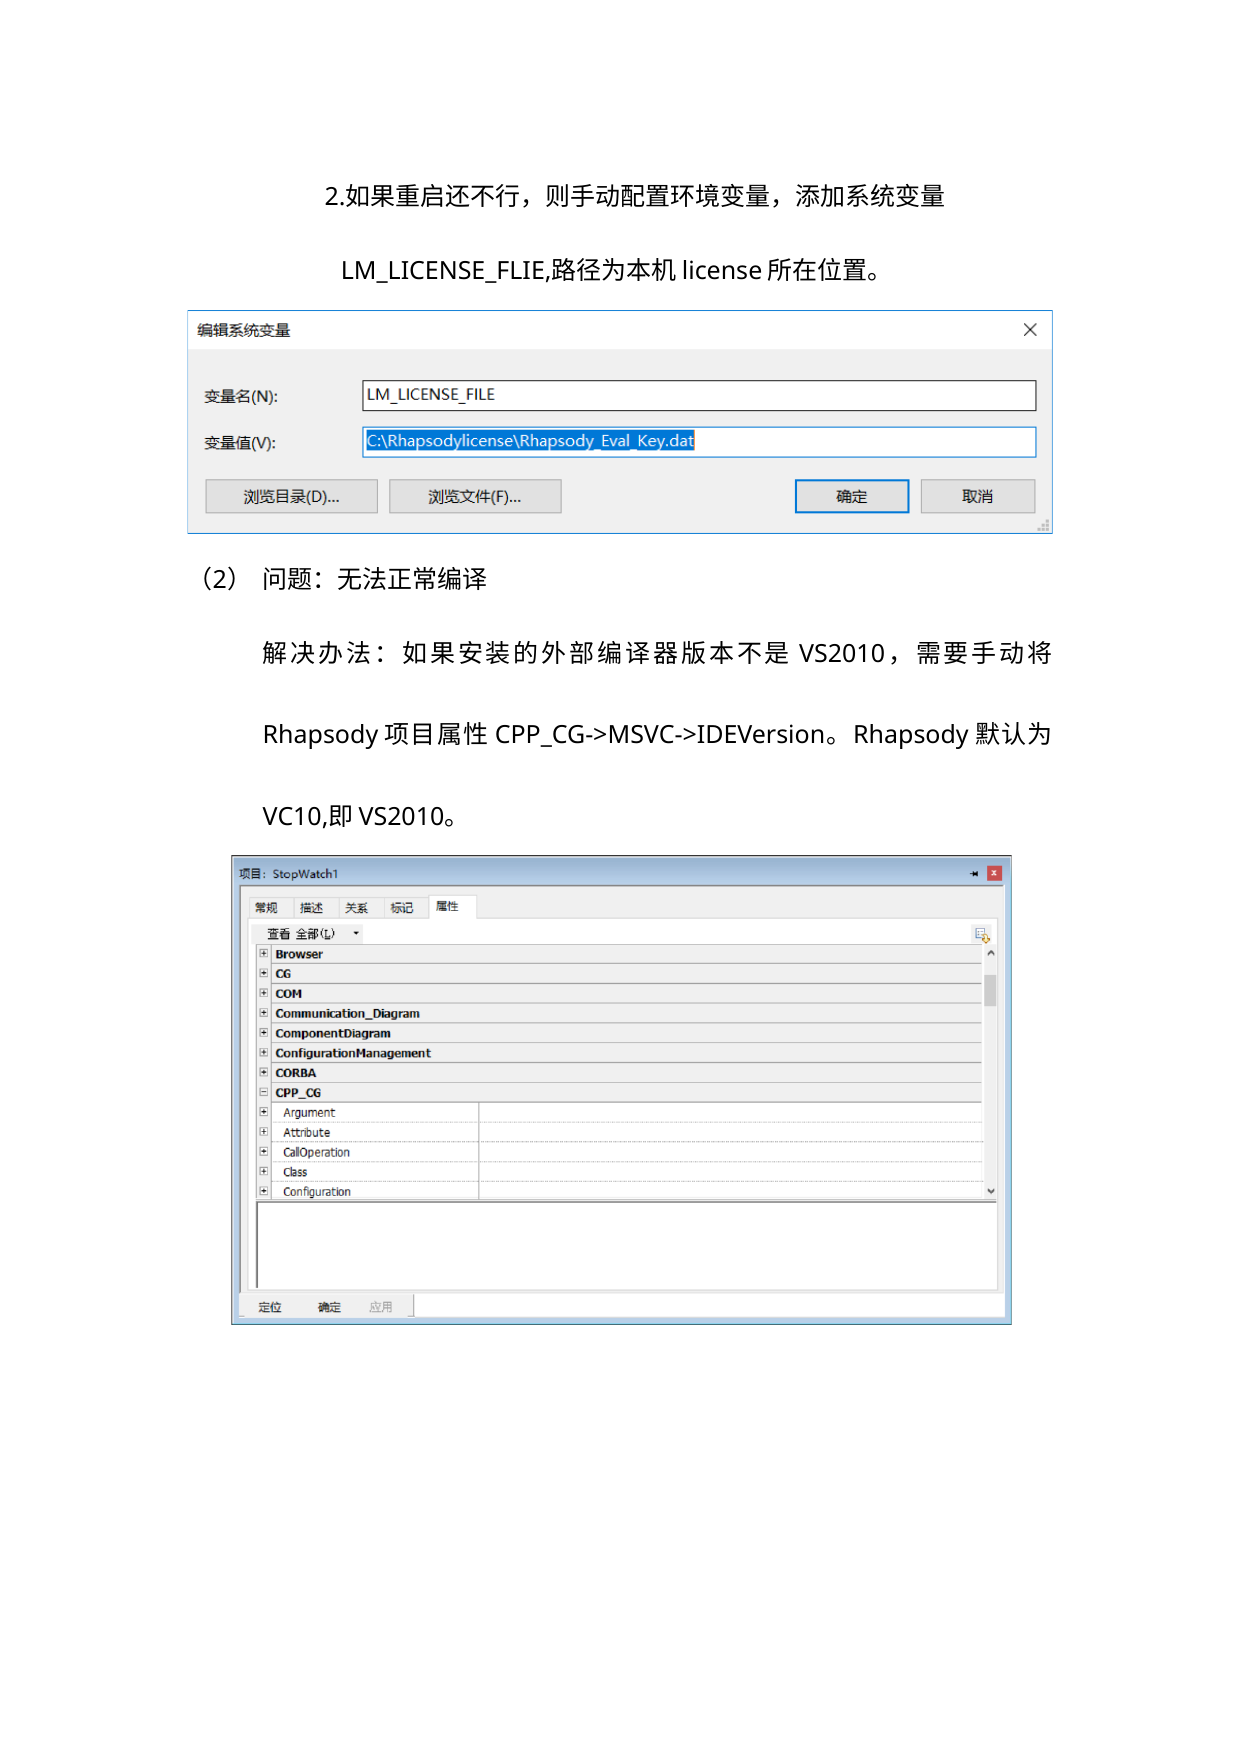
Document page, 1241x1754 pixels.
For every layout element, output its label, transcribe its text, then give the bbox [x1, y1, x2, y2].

list 问题：无法正常编译 [187, 545, 1053, 610]
picture [187, 310, 1053, 534]
text 2.如果重启还不行，则手动配置环境变量，添加系统变量 [253, 162, 1053, 227]
text LM_LICENSE_FLIE,路径为本机license所在位置。 [341, 236, 1053, 301]
list 解决办法：如果安装的外部编译器版本不是VS2010，需要手动将Rhapsody项目属性CPP_CG->MSVC->IDEVersion。Rhapsody默认为VC10,即VS2010。 [262, 619, 1053, 847]
picture [231, 855, 1012, 1325]
